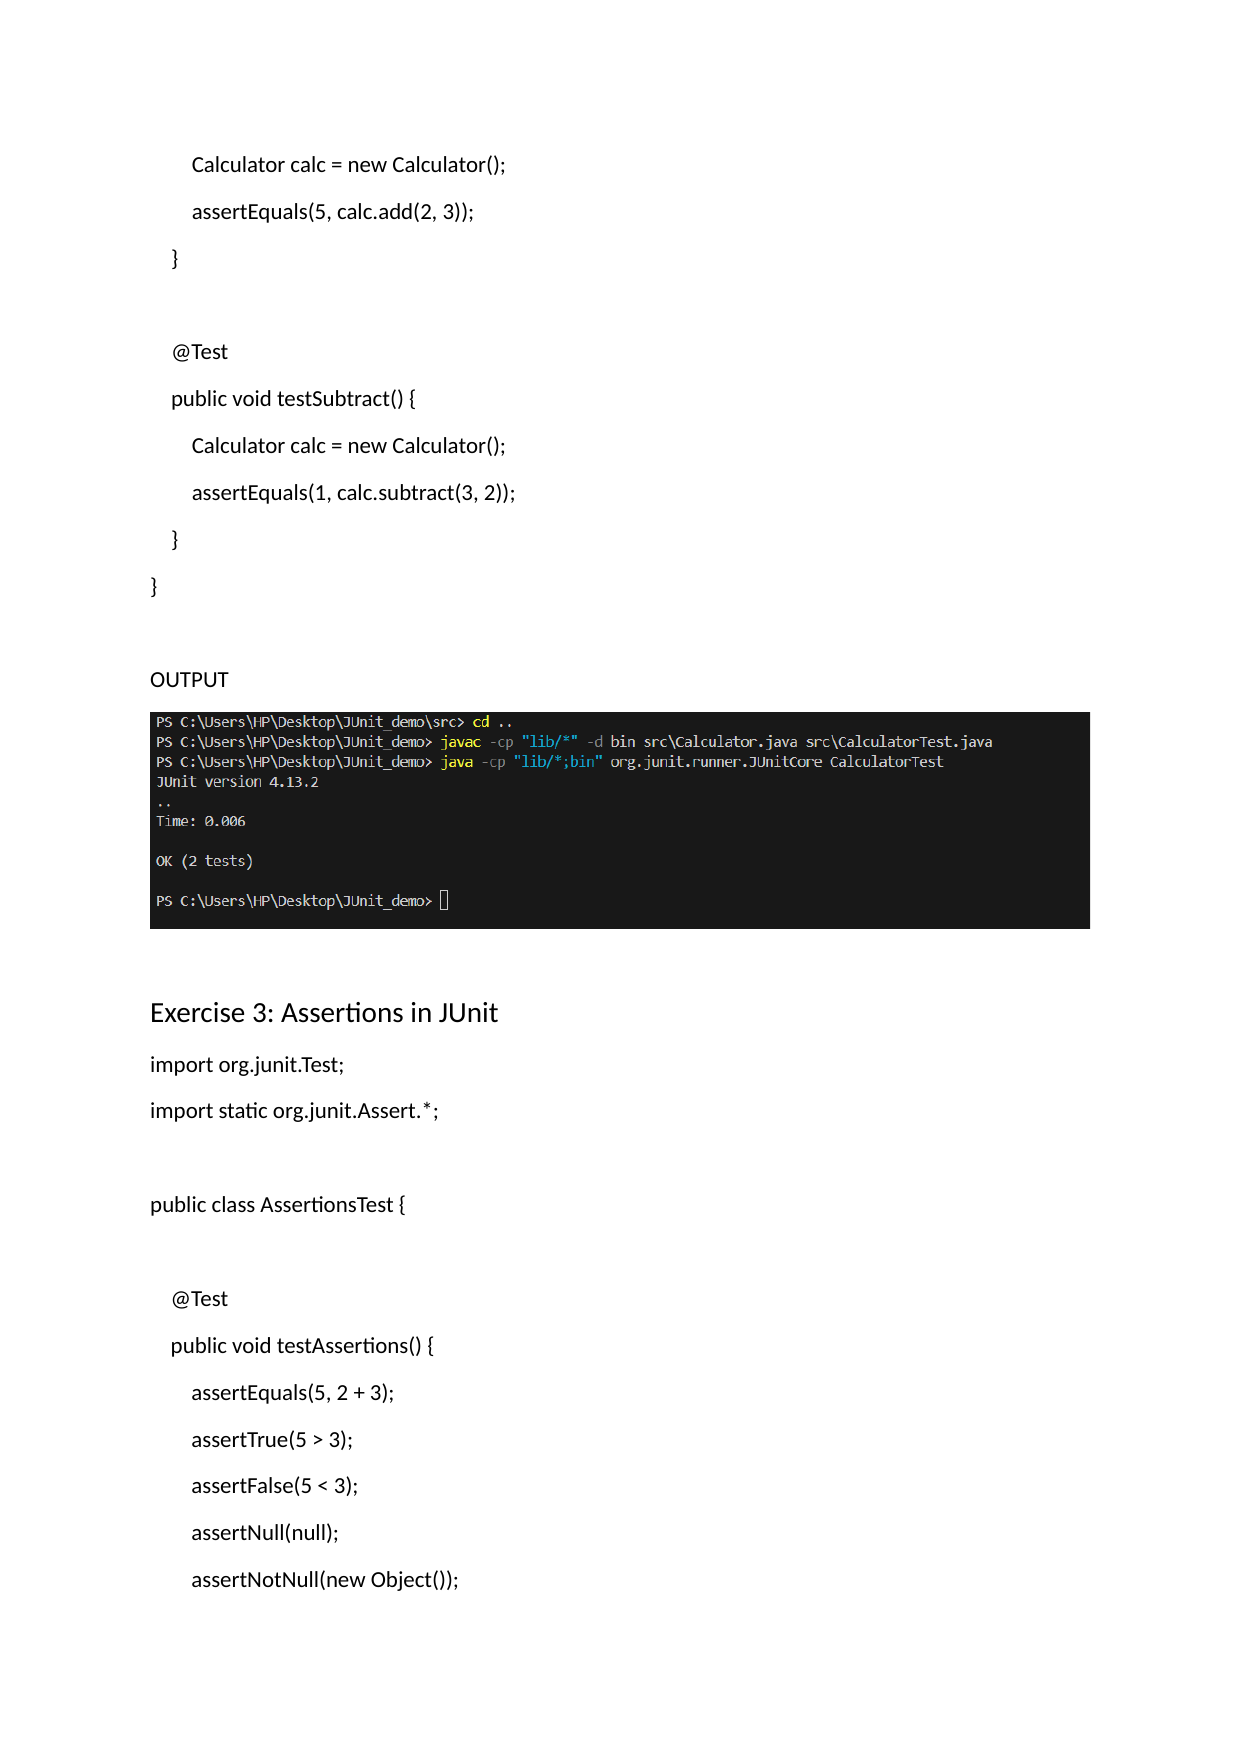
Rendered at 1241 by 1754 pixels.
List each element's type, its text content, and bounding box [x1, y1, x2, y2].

text Calculator calc = new Calculator(); [150, 431, 1090, 459]
text assertFalse(5 < 3); [150, 1472, 1090, 1499]
text public void testAssertions() { [150, 1331, 1090, 1359]
text Calculator calc = new Calculator(); [150, 150, 1090, 178]
picture [150, 712, 1091, 929]
text @Test [150, 1284, 1090, 1312]
text assertEquals(5, calc.add(2, 3)); [150, 197, 1090, 225]
text } [150, 572, 1090, 600]
text import org.junit.Test; [150, 1050, 1090, 1078]
text } [150, 525, 1090, 553]
text assertTrue(5 > 3); [150, 1425, 1090, 1453]
text public void testSubtract() { [150, 384, 1090, 412]
text @Test [150, 337, 1090, 366]
text } [150, 244, 1090, 272]
text assertNull(null); [150, 1518, 1090, 1546]
text public class AssertionsTest { [150, 1190, 1090, 1218]
text Exercise 3: Assertions in JUnit [150, 994, 1090, 1030]
text assertEquals(5, 2 + 3); [150, 1378, 1090, 1406]
text import static org.junit.Assert.*; [150, 1097, 1090, 1124]
text assertEquals(1, calc.subtract(3, 2)); [150, 478, 1090, 506]
text OUTPUT [150, 666, 1090, 694]
text assertNotNull(new Object()); [150, 1565, 1090, 1593]
